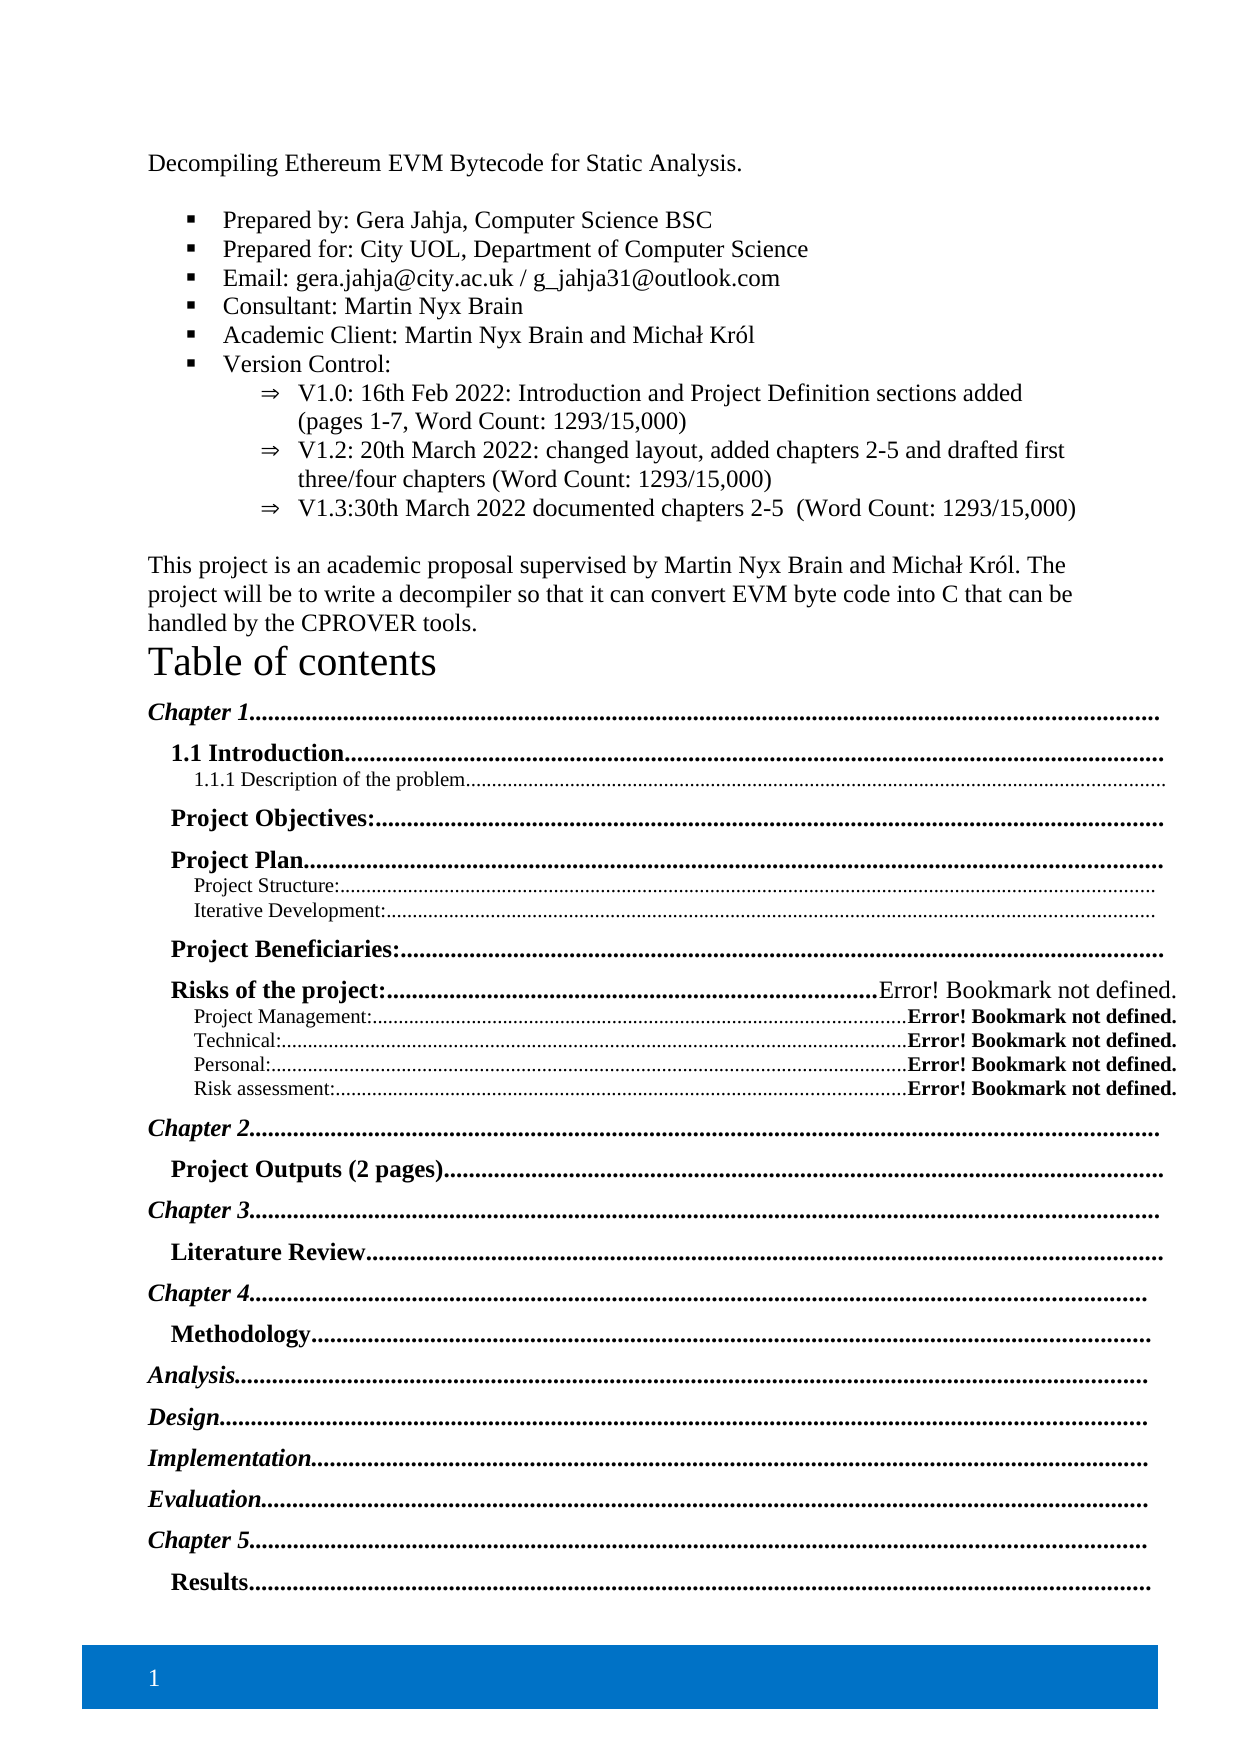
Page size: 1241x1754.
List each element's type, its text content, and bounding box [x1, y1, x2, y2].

list V1.2: 20th March 2022: changed layout, added chapters 2-5 and drafted first three/four chapters (Word Count: 1293/15,000) [260, 435, 1092, 493]
list Academic Client: Martin Nyx Brain and Michał Król [185, 320, 1092, 349]
list Consultant: Martin Nyx Brain [185, 291, 1092, 320]
list V1.3:30th March 2022 documented chapters 2-5 (Word Count: 1293/15,000) [260, 493, 1092, 521]
list Email: gera.jahja@city.ac.uk / g_jahja31@outlook.com [185, 263, 1092, 291]
list V1.0: 16th Feb 2022: Introduction and Project Definition sections added (pages 1-7, Word Count: 1293/15,000) [260, 378, 1092, 435]
list Prepared for: City UOL, Department of Computer Science [185, 234, 1092, 263]
list Prepared by: Gera Jahja, Computer Science BSc [185, 205, 1092, 234]
text This project is an academic proposal supervised by Martin Nyx Brain and Michał Król. The project will be to write a decompiler so that it can convert EVM byte code into C that can be handled by the CPROVER tools. [148, 550, 1092, 636]
list Version Control: [185, 349, 1092, 378]
